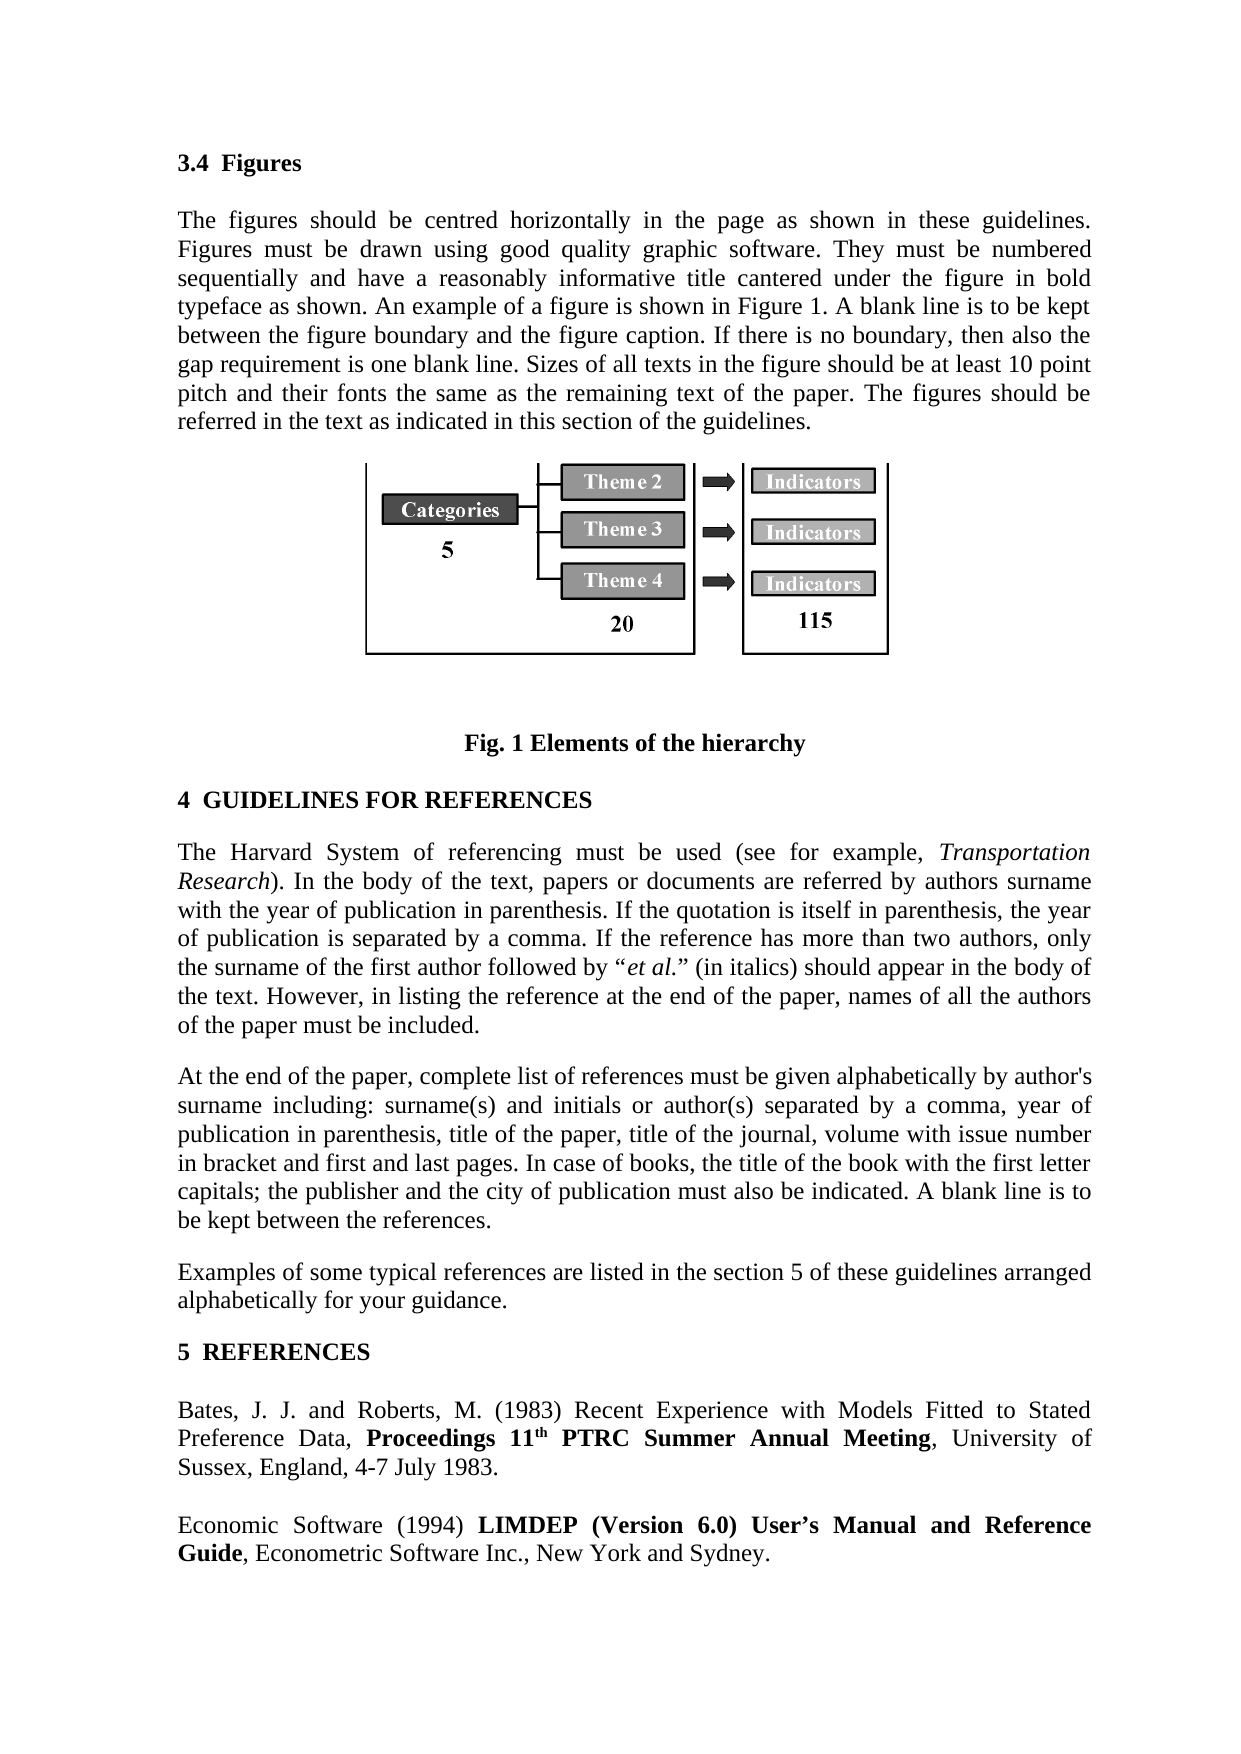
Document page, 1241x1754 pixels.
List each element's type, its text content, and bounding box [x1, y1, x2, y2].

text At the end of the paper, complete list of references must be given alphabetically by author's surname including: surname(s) and initials or author(s) separated by a comma, year of publication in parenthesis, title of the paper, title of the journal, volume with issue number in bracket and first and last pages. In case of books, the title of the book with the first letter capitals; the publisher and the city of publication must also be indicated. A blank line is to be kept between the references. [177, 1061, 1092, 1234]
text 5 REFERENCES [177, 1337, 1092, 1366]
picture [365, 463, 905, 657]
text Fig. 1 Elements of the hierarchy [177, 728, 1092, 757]
text The Harvard System of referencing must be used (see for example, Transportation Research). In the body of the text, papers or documents are referred by authors surname with the year of publication in parenthesis. If the quotation is itself in parenthesis, the year of publication is separated by a comma. If the reference has more than two authors, only the surname of the first author followed by “et al.” (in italics) should appear in the body of the text. However, in listing the reference at the end of the paper, names of all the authors of the paper must be included. [177, 837, 1092, 1038]
text 3.4 Figures [177, 148, 1092, 176]
text Examples of some typical references are listed in the section 5 of these guidelines arranged alphabetically for your guidance. [177, 1257, 1092, 1314]
text Economic Software (1994) LIMDEP (Version 6.0) User’s Manual and Reference Guide, Econometric Software Inc., New York and Sydney. [177, 1510, 1092, 1567]
text Bates, J. J. and Roberts, M. (1983) Recent Experience with Models Fitted to Stated Preference Data, Proceedings 11th PTRC Summer Annual Meeting, University of Sussex, England, 4-7 July 1983. [177, 1395, 1092, 1481]
text The figures should be centred horizontally in the page as shown in these guidelines. Figures must be drawn using good quality graphic software. They must be numbered sequentially and have a reasonably informative title cantered under the figure in bold typeface as shown. An example of a figure is shown in Figure 1. A blank line is to be kept between the figure boundary and the figure caption. If there is no boundary, then also the gap requirement is one blank line. Sizes of all texts in the figure should be at least 10 point pitch and their fonts the same as the remaining text of the paper. The figures should be referred in the text as indicated in this section of the guidelines. [177, 205, 1092, 435]
text 4 GUIDELINES FOR REFERENCES [177, 786, 1092, 814]
